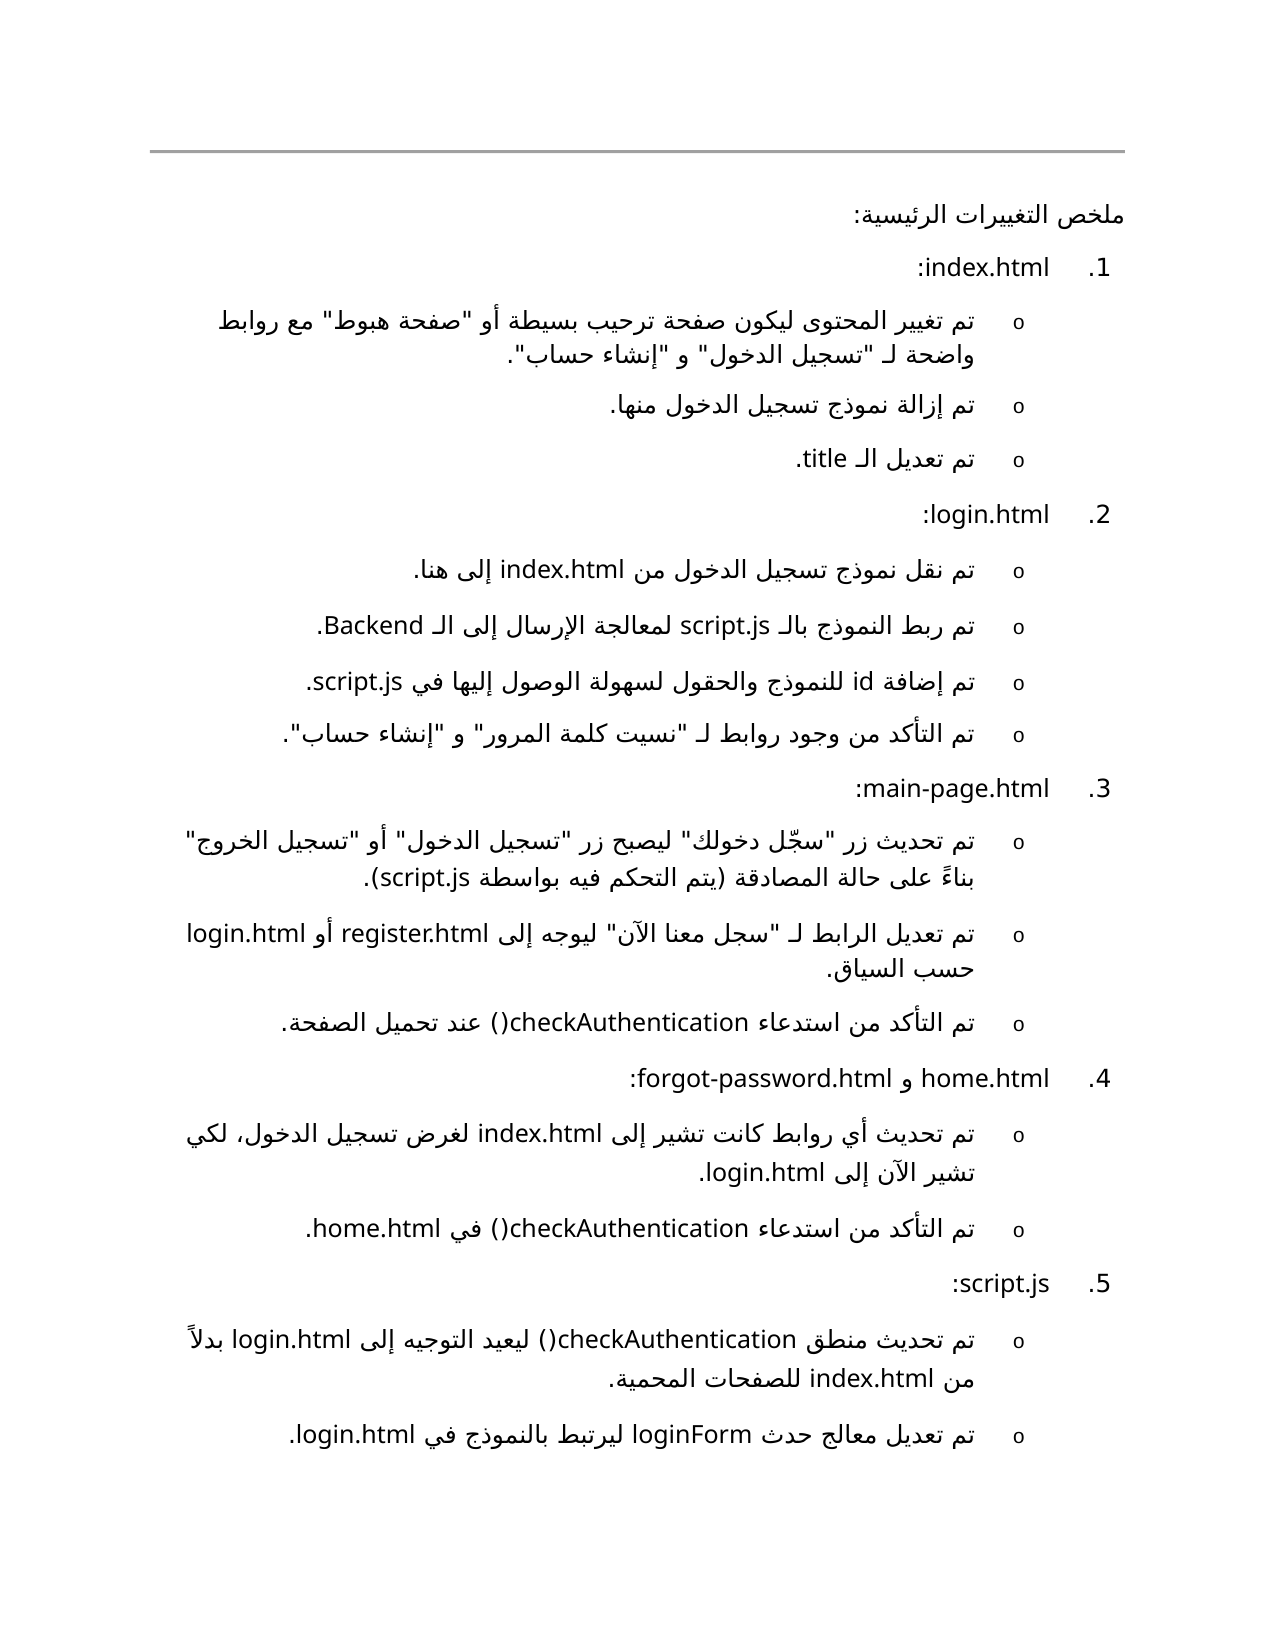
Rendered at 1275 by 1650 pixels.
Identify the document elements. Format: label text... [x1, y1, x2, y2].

list main-page.html: [150, 770, 1087, 804]
list تم نقل نموذج تسجيل الدخول من index.html إلى هنا. [150, 552, 1012, 586]
list تم تغيير المحتوى ليكون صفحة ترحيب بسيطة أو "صفحة هبوط" مع روابط واضحة لـ "تسجيل الدخول" و "إنشاء حساب". [150, 306, 1012, 369]
list تم تعديل الـ title. [150, 441, 1012, 474]
list تم التأكد من وجود روابط لـ "نسيت كلمة المرور" و "إنشاء حساب". [150, 720, 1012, 749]
list home.html و forgot-password.html: [150, 1060, 1087, 1094]
list script.js: [150, 1266, 1087, 1300]
list تم تحديث أي روابط كانت تشير إلى index.html لغرض تسجيل الدخول، لكي تشير الآن إلى login.html. [150, 1116, 1012, 1188]
list تم إضافة id للنموذج والحقول لسهولة الوصول إليها في script.js. [150, 664, 1012, 698]
list تم ربط النموذج بالـ script.js لمعالجة الإرسال إلى الـ Backend. [150, 608, 1012, 642]
list تم إزالة نموذج تسجيل الدخول منها. [150, 390, 1012, 419]
text ملخص التغييرات الرئيسية: [150, 200, 1125, 229]
list تم تعديل معالج حدث loginForm ليرتبط بالنموذج في login.html. [150, 1416, 1012, 1450]
list تم تحديث زر "سجّل دخولك" ليصبح زر "تسجيل الدخول" أو "تسجيل الخروج" بناءً على حالة المصادقة (يتم التحكم فيه بواسطة script.js). [150, 826, 1012, 894]
list تم التأكد من استدعاء checkAuthentication() في home.html. [150, 1210, 1012, 1244]
list تم تعديل الرابط لـ "سجل معنا الآن" ليوجه إلى register.html أو login.html حسب السياق. [150, 916, 1012, 983]
list login.html: [150, 496, 1087, 530]
list index.html: [150, 250, 1087, 284]
list تم تحديث منطق checkAuthentication() ليعيد التوجيه إلى login.html بدلاً من index.html للصفحات المحمية. [150, 1322, 1012, 1394]
list تم التأكد من استدعاء checkAuthentication() عند تحميل الصفحة. [150, 1004, 1012, 1038]
